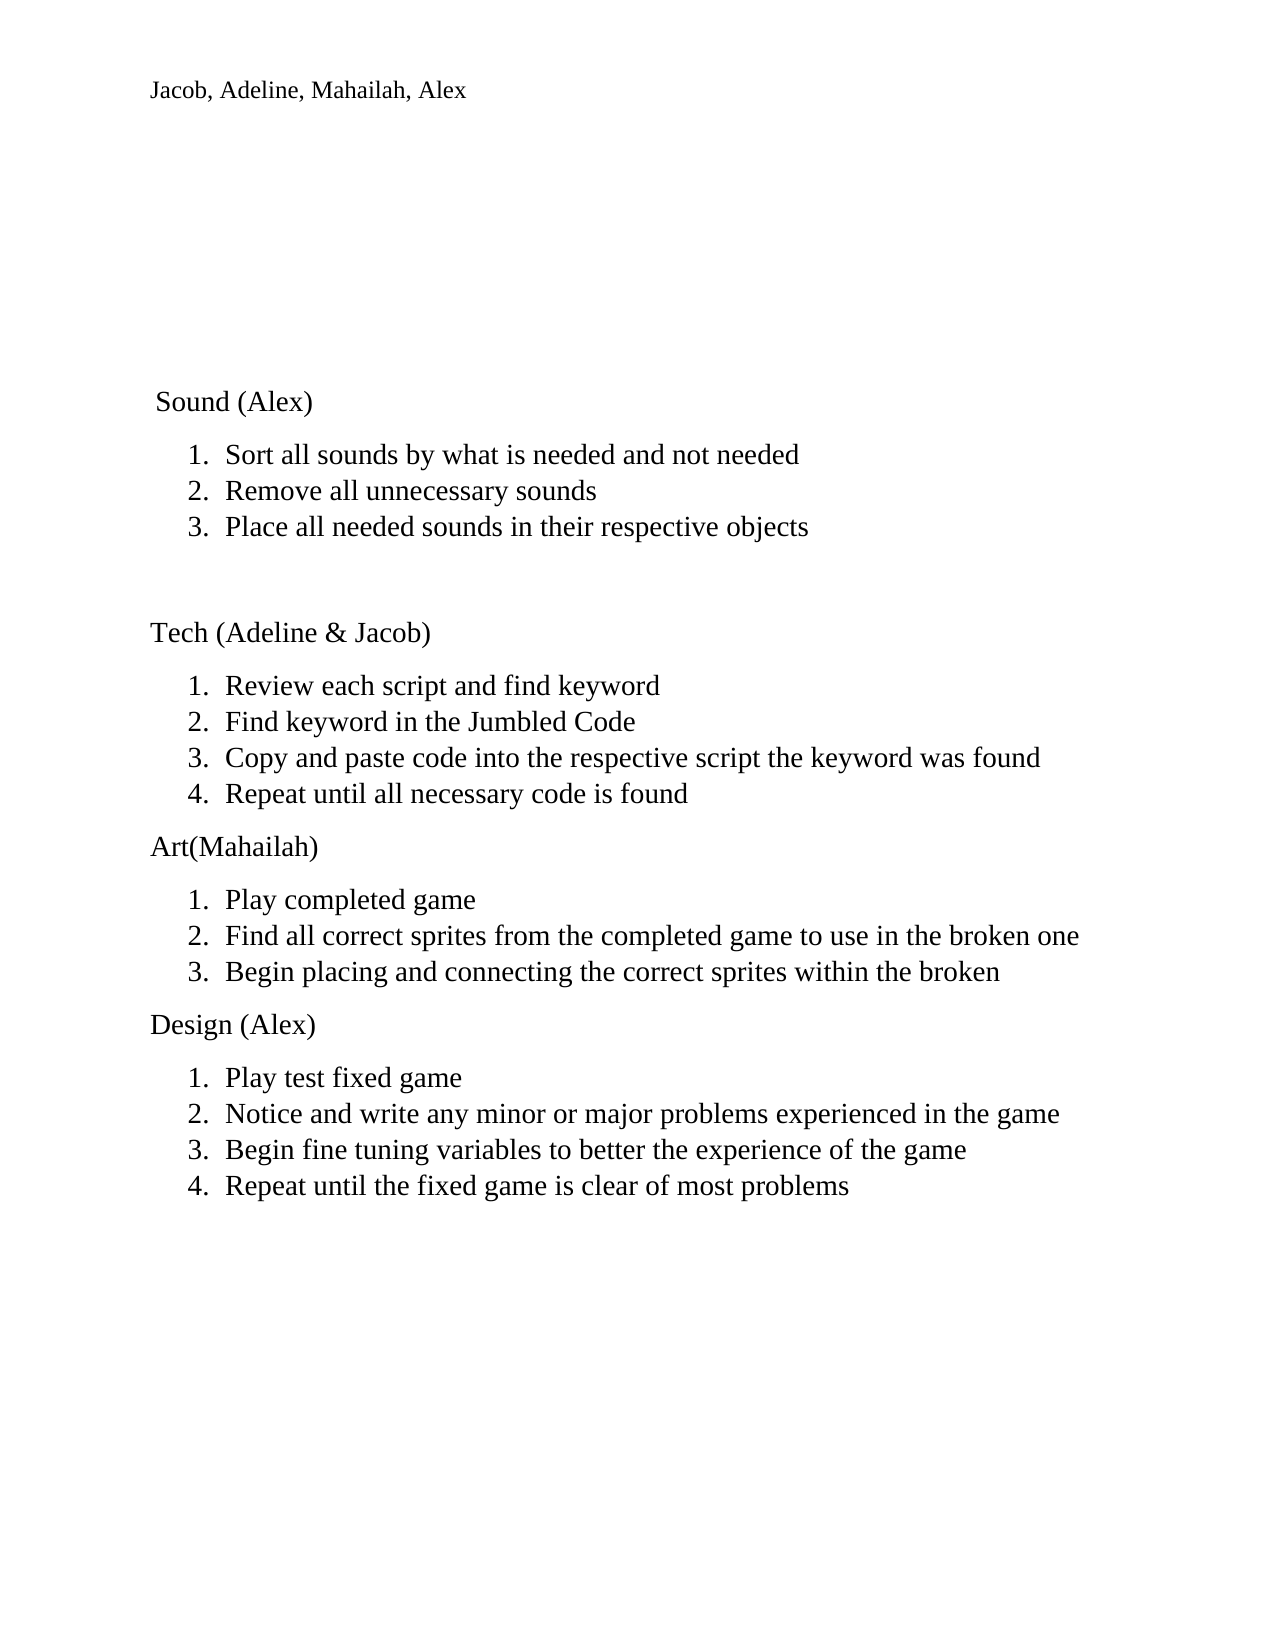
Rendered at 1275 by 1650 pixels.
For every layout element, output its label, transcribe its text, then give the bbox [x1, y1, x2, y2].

list Notice and write any minor or major problems experienced in the game [187, 1096, 1125, 1129]
list Remove all unnecessary sounds [187, 473, 1125, 507]
list Play test fixed game [187, 1060, 1125, 1093]
list Sort all sounds by what is needed and not needed [187, 437, 1125, 471]
list Repeat until the fixed game is clear of most problems [187, 1168, 1125, 1202]
text Design (Alex) [150, 1007, 1125, 1041]
text Art(Mahailah) [150, 829, 1125, 863]
list Play completed game [187, 882, 1125, 916]
list Repeat until all necessary code is found [187, 776, 1125, 810]
list Find keyword in the Jumbled Code [187, 704, 1125, 738]
list Begin placing and connecting the correct sprites within the broken [187, 954, 1125, 988]
list Begin fine tuning variables to better the experience of the game [187, 1132, 1125, 1166]
list Place all needed sounds in their respective objects [187, 509, 1125, 543]
list Copy and paste code into the respective script the keyword was found [187, 740, 1125, 774]
text Sound (Alex) [150, 384, 1125, 418]
list Review each script and find keyword [187, 668, 1125, 701]
list Find all correct sprites from the completed game to use in the broken one [187, 918, 1125, 952]
text Tech (Adeline & Jacob) [150, 615, 1125, 649]
